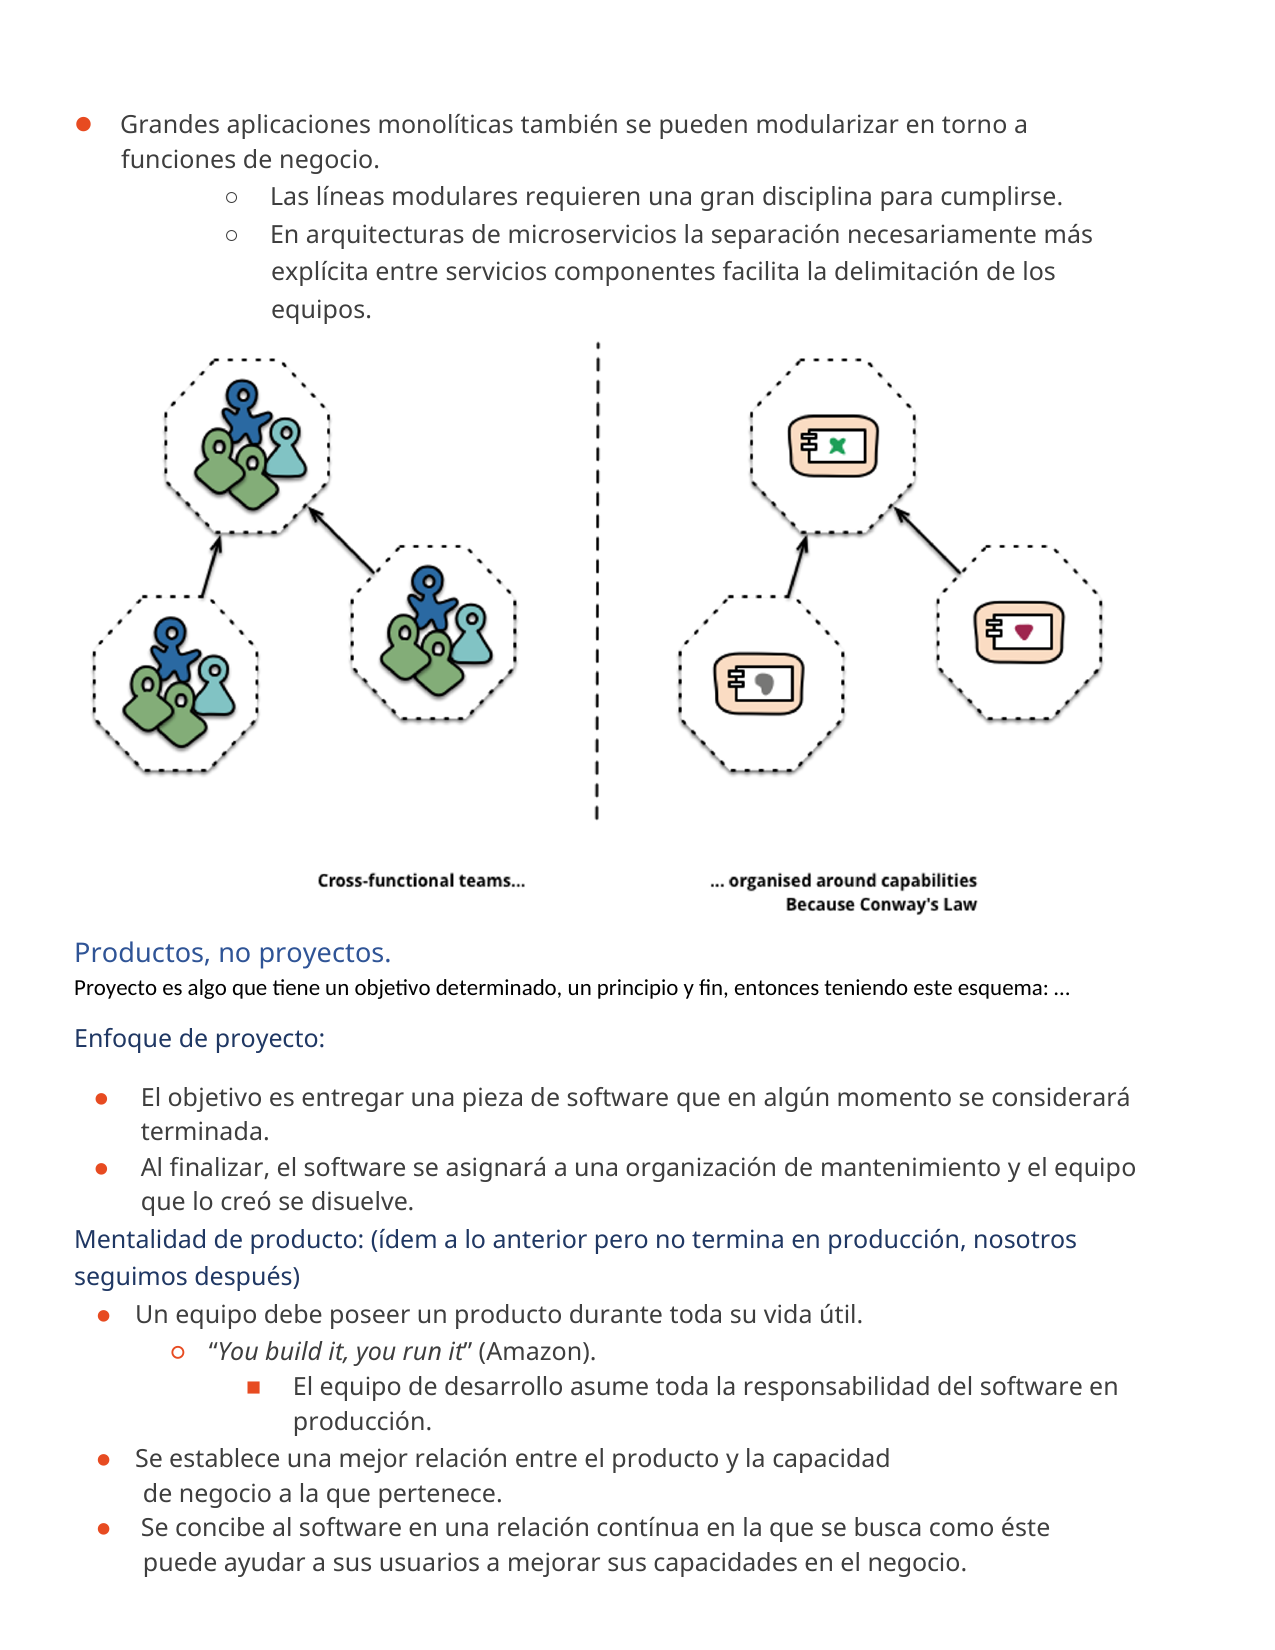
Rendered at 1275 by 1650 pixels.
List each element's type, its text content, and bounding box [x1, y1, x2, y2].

text ● Grandes aplicaciones monolíticas también se pueden modularizar en torno a funciones de negocio. [74, 103, 1136, 176]
text ● Un equipo debe poseer un producto durante toda su vida útil. [96, 1296, 1152, 1330]
subtitle Mentalidad de producto: (ídem a lo anterior pero no termina en producción, nosotros seguimos después) [74, 1222, 1152, 1292]
text ● Se concibe al software en una relación contínua en la que se busca como éste puede ayudar a sus usuarios a mejorar sus capacidades en el negocio. [96, 1510, 1091, 1579]
text ● Se establece una mejor relación entre el producto y la capacidad [96, 1438, 1159, 1475]
text ● El objetivo es entregar una pieza de software que en algún momento se considerará terminada. [94, 1079, 1158, 1148]
text ○ Las líneas modulares requieren una gran disciplina para cumplirse. [224, 176, 1148, 213]
text ● Al finalizar, el software se asignará a una organización de mantenimiento y el equipo que lo creó se disuelve. [94, 1149, 1137, 1217]
text ○ En arquitecturas de microservicios la separación necesariamente más explícita entre servicios componentes facilita la delimitación de los equipos. [224, 213, 1100, 326]
text ○ “You build it, you run it” (Amazon). [171, 1330, 1152, 1368]
subtitle Productos, no proyectos. [74, 934, 1152, 971]
text ■ El equipo de desarrollo asume toda la responsabilidad del software en producción. [246, 1368, 1147, 1437]
text Proyecto es algo que tiene un objetivo determinado, un principio y fin, entonces teniendo este esquema: … [74, 973, 1152, 1001]
text de negocio a la que pertenece. [143, 1476, 1152, 1510]
subtitle Enfoque de proyecto: [74, 1020, 1152, 1054]
picture [73, 326, 1122, 929]
